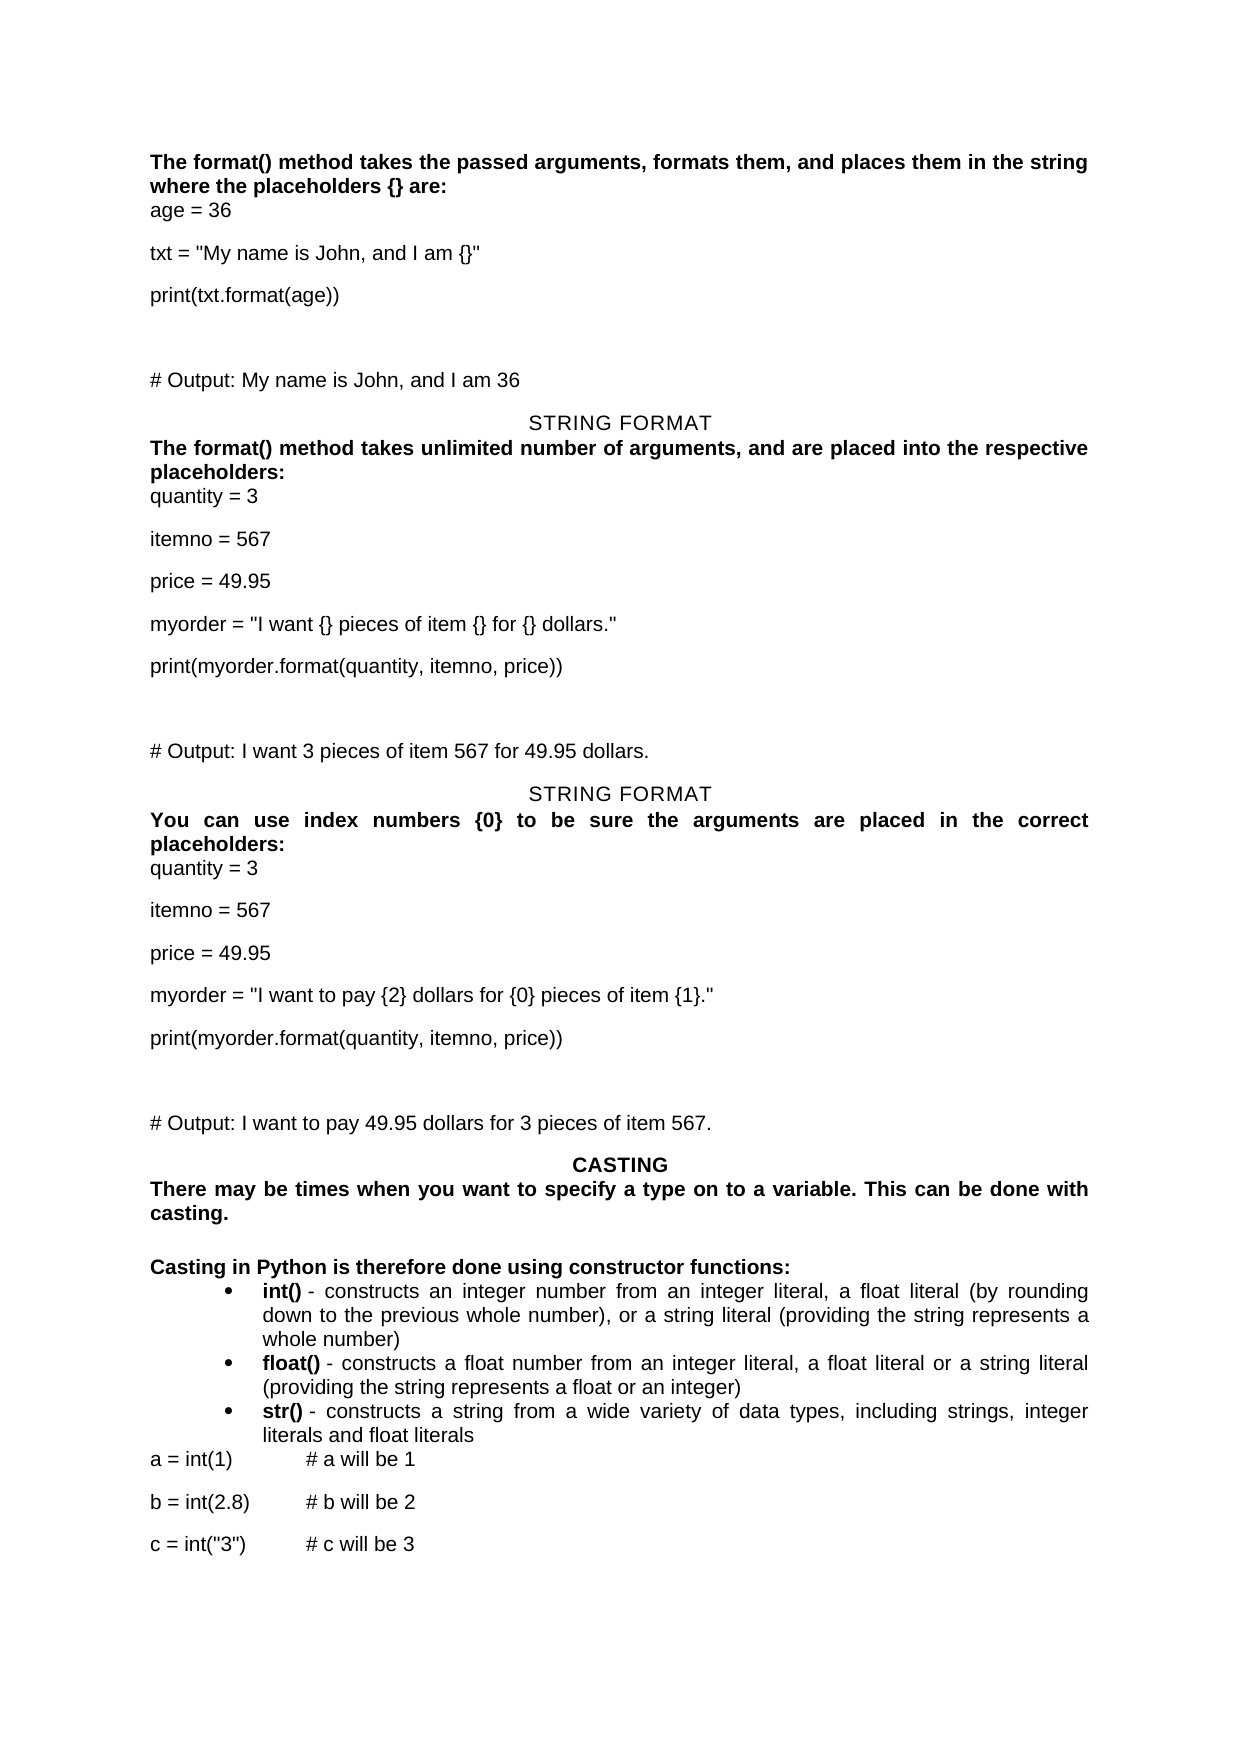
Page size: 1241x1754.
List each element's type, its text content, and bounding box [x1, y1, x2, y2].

text myorder = "I want to pay {2} dollars for {0} pieces of item {1}." [150, 983, 1090, 1007]
text Casting in Python is therefore done using constructor functions: [150, 1255, 1090, 1279]
text myorder = "I want {} pieces of item {} for {} dollars." [150, 612, 1090, 636]
text age = 36 [150, 198, 1090, 222]
text print(myorder.format(quantity, itemno, price)) [150, 654, 1090, 678]
subtitle STRING FORMAT [150, 410, 1090, 434]
list int() - constructs an integer number from an integer literal, a float literal (by rounding down to the previous whole number), or a string literal (providing the string represents a whole number) [225, 1279, 1090, 1351]
text a = int(1) # a will be 1 [150, 1447, 1090, 1471]
text quantity = 3 [150, 855, 1090, 879]
text quantity = 3 [150, 484, 1090, 508]
text The format() method takes unlimited number of arguments, and are placed into the respective placeholders: [150, 436, 1090, 484]
text price = 49.95 [150, 940, 1090, 964]
text print(myorder.format(quantity, itemno, price)) [150, 1025, 1090, 1049]
text itemno = 567 [150, 527, 1090, 551]
text # Output: I want to pay 49.95 dollars for 3 pieces of item 567. [150, 1110, 1090, 1134]
text CASTING [150, 1153, 1090, 1177]
text print(txt.format(age)) [150, 283, 1090, 307]
text itemno = 567 [150, 898, 1090, 922]
list str() - constructs a string from a wide variety of data types, including strings, integer literals and float literals [225, 1399, 1090, 1447]
list float() - constructs a float number from an integer literal, a float literal or a string literal (providing the string represents a float or an integer) [225, 1351, 1090, 1399]
text price = 49.95 [150, 569, 1090, 593]
text b = int(2.8) # b will be 2 [150, 1489, 1090, 1513]
subtitle STRING FORMAT [150, 782, 1090, 806]
text # Output: My name is John, and I am 36 [150, 368, 1090, 392]
text # Output: I want 3 pieces of item 567 for 49.95 dollars. [150, 739, 1090, 763]
text txt = "My name is John, and I am {}" [150, 240, 1090, 264]
text The format() method takes the passed arguments, formats them, and places them in the string where the placeholders {} are: [150, 150, 1090, 198]
text There may be times when you want to specify a type on to a variable. This can be done with casting. [150, 1177, 1090, 1225]
text c = int("3") # c will be 3 [150, 1532, 1090, 1556]
text You can use index numbers {0} to be sure the arguments are placed in the correct placeholders: [150, 807, 1090, 855]
